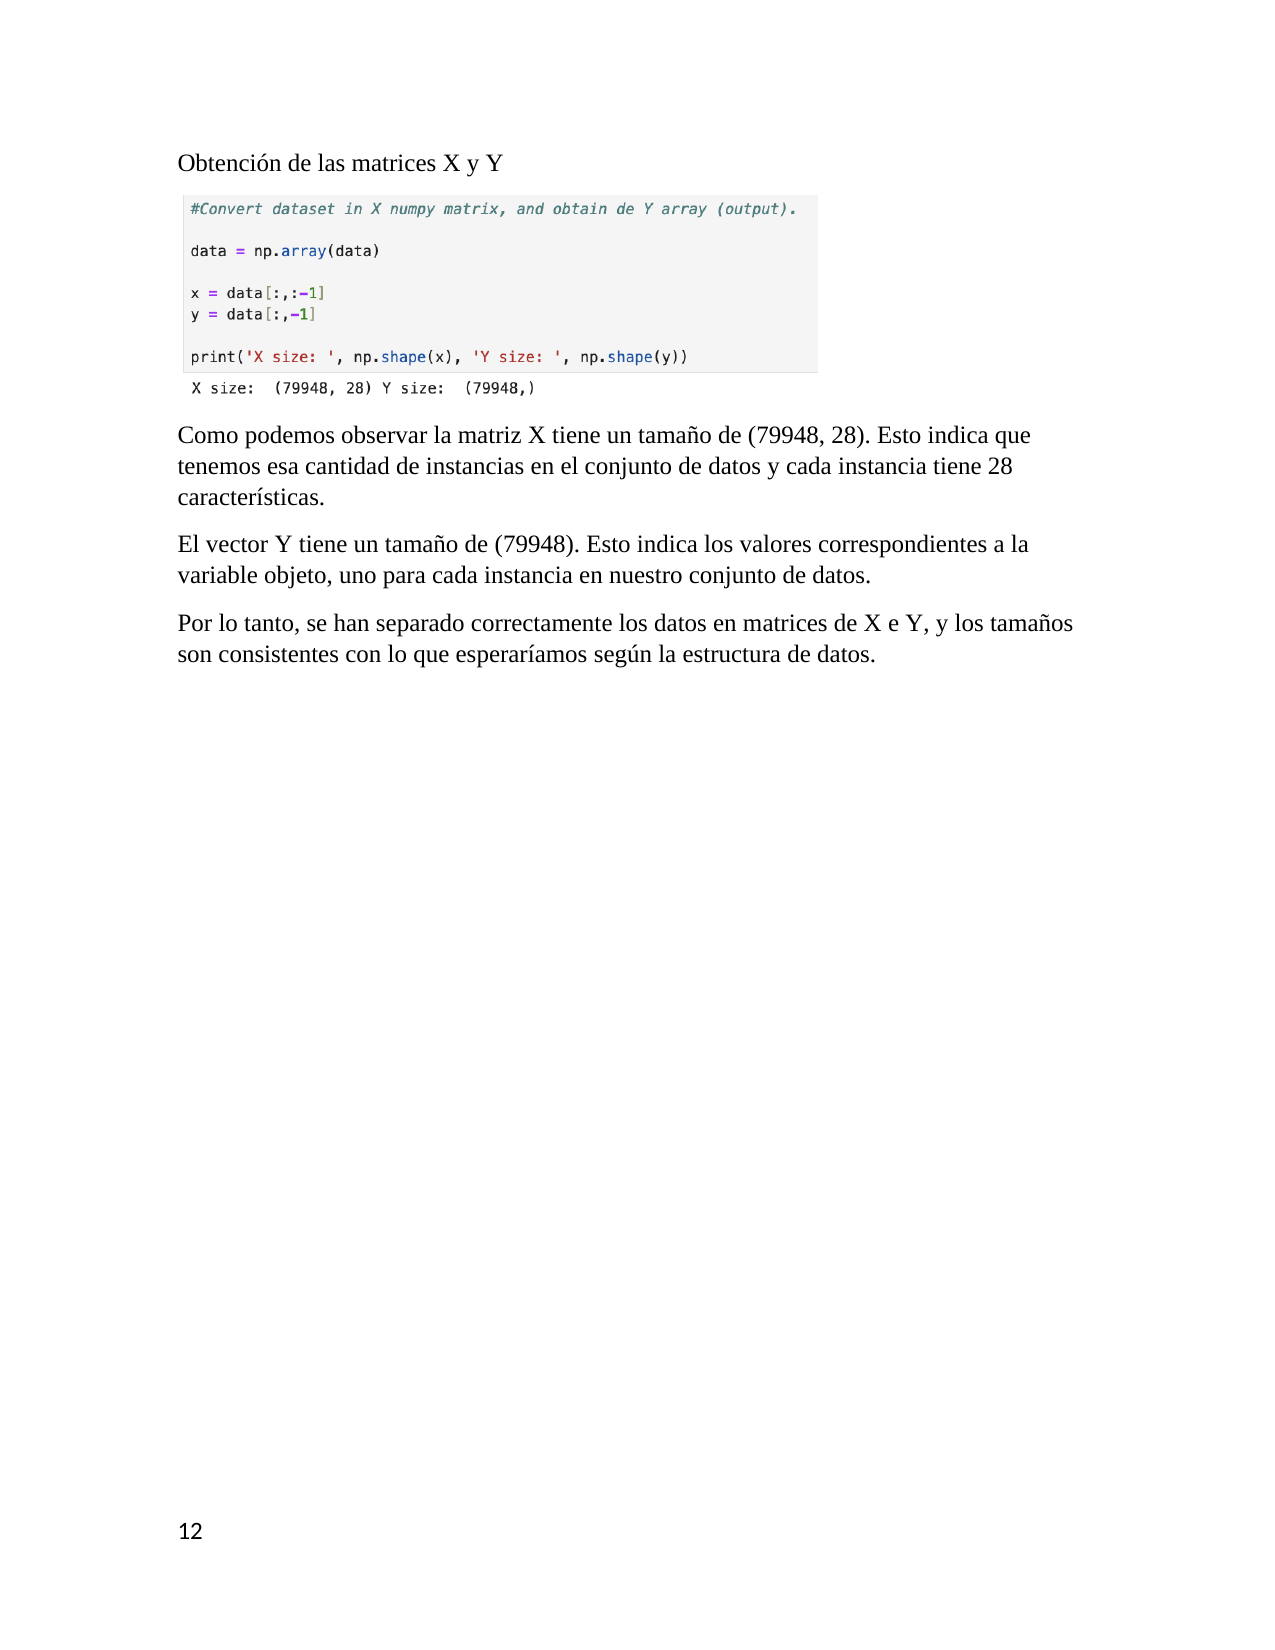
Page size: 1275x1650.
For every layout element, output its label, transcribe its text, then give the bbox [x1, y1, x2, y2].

text El vector Y tiene un tamaño de (79948). Esto indica los valores correspondientes a la variable objeto, uno para cada instancia en nuestro conjunto de datos. [177, 529, 1098, 589]
text Por lo tanto, se han separado correctamente los datos en matrices de X e Y, y los tamaños son consistentes con lo que esperaríamos según la estructura de datos. [177, 608, 1098, 668]
text Obtención de las matrices X y Y [177, 148, 1098, 176]
text Como podemos observar la matriz X tiene un tamaño de (79948, 28). Esto indica que tenemos esa cantidad de instancias en el conjunto de datos y cada instancia tiene 28 características. [177, 420, 1098, 511]
picture [177, 195, 818, 401]
